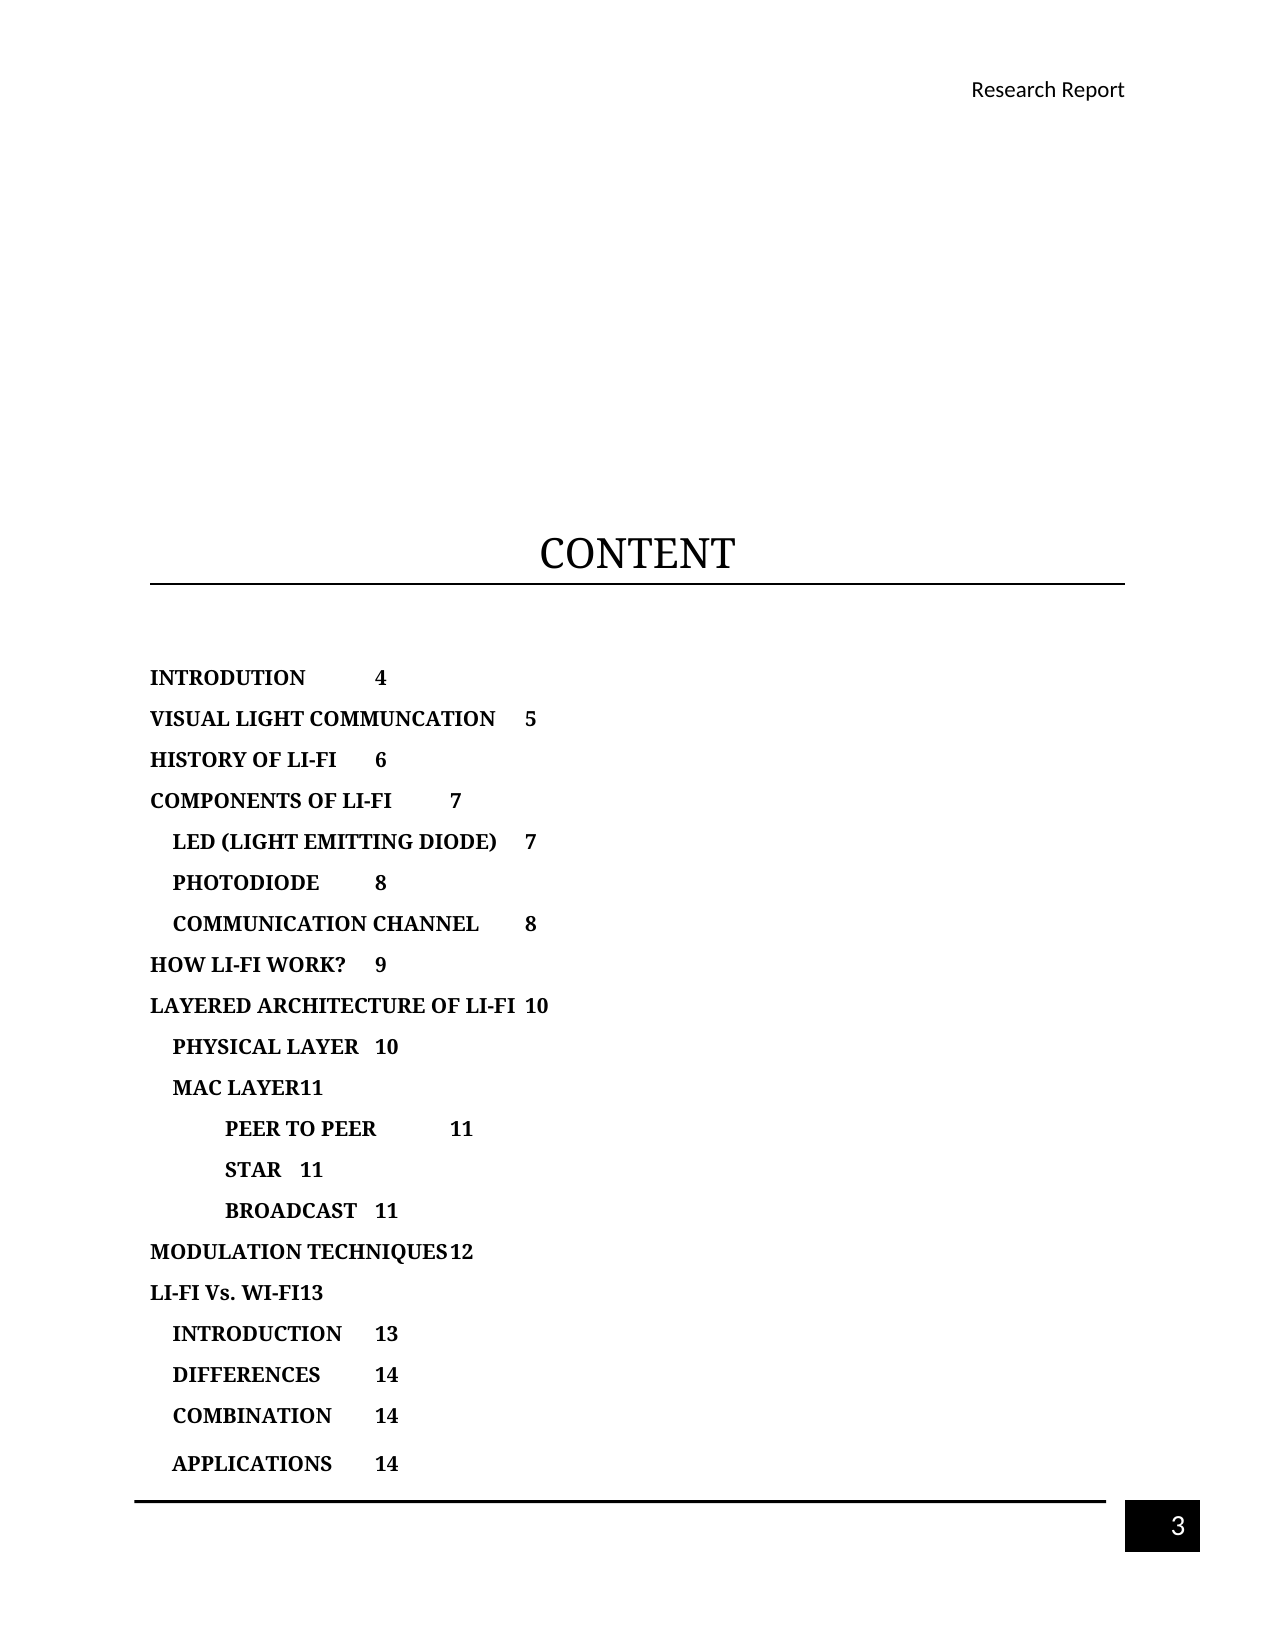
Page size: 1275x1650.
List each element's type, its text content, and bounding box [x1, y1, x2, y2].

text CONTENT [150, 524, 1125, 583]
